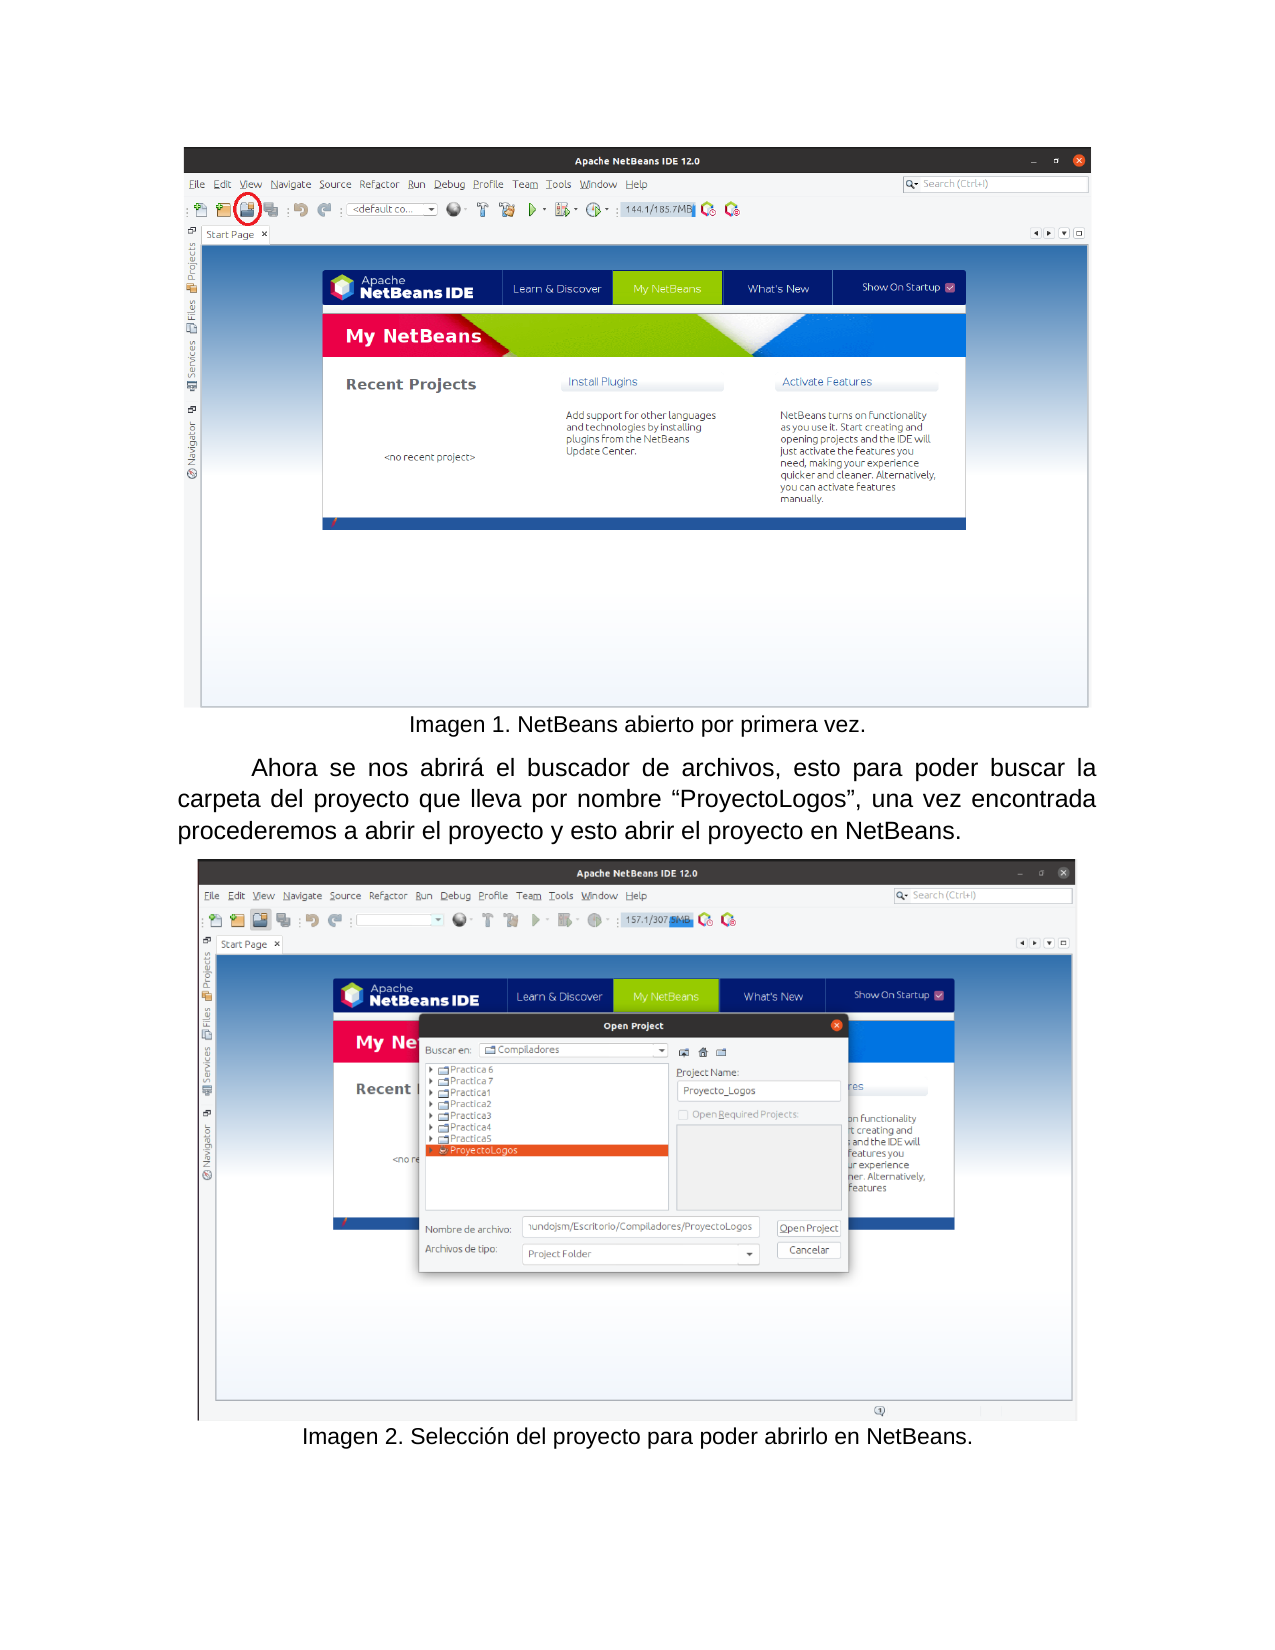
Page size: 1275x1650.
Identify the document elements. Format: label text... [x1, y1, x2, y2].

picture [197, 859, 1078, 1421]
text Imagen 1. NetBeans abierto por primera vez. [177, 711, 1098, 737]
picture [183, 147, 1092, 709]
text Ahora se nos abrirá el buscador de archivos, esto para poder buscar la carpeta del proyecto que lleva por nombre “ProyectoLogos”, una vez encontrada procederemos a abrir el proyecto y esto abrir el proyecto en NetBeans. [177, 753, 1098, 844]
text Imagen 2. Selección del proyecto para poder abrirlo en NetBeans. [177, 1423, 1098, 1450]
